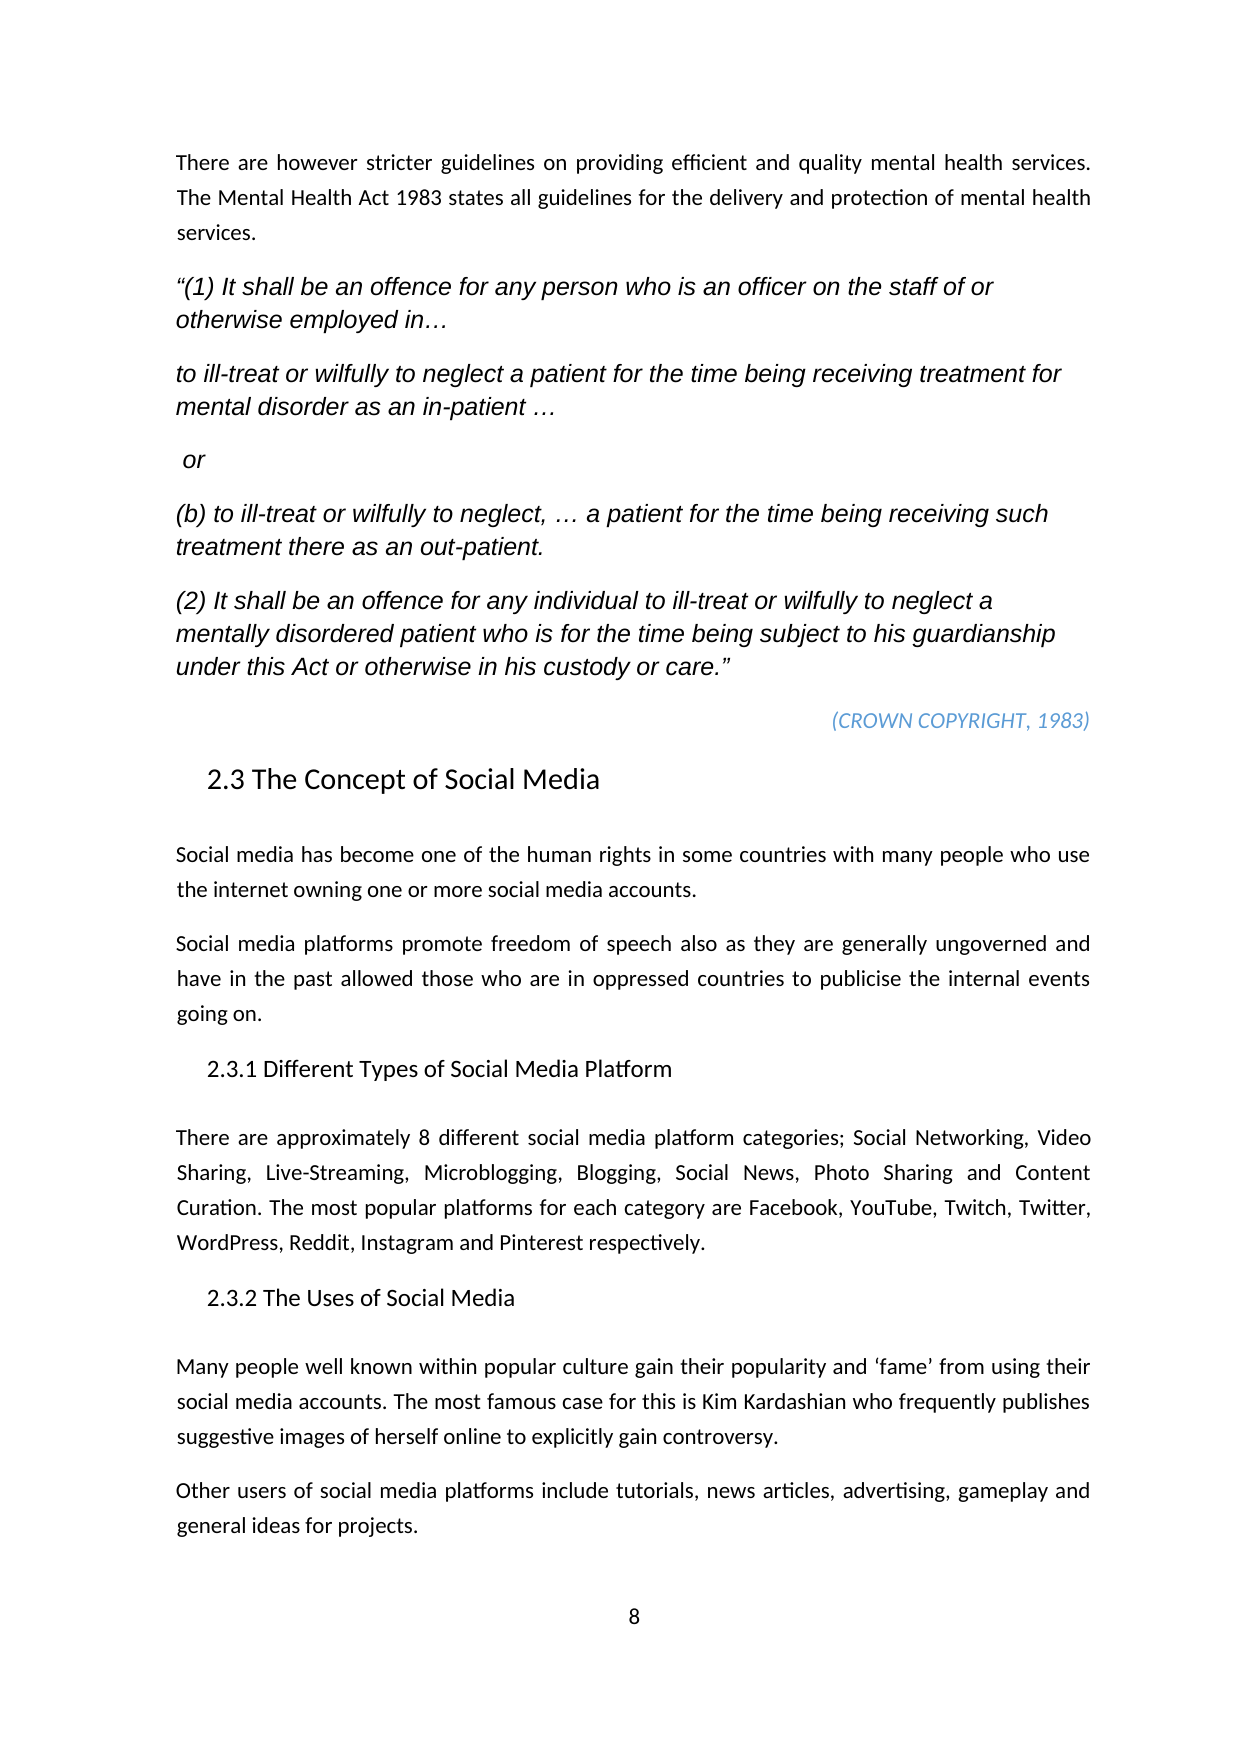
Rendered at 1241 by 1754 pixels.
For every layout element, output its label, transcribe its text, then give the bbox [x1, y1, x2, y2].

subtitle 2.3 The Concept of Social Media [207, 760, 1093, 797]
subtitle 2.3.2 The Uses of Social Media [207, 1283, 1093, 1313]
text (Crown copyright, 1983) [176, 706, 1093, 734]
text Other users of social media platforms include tutorials, news articles, advertising, gameplay and general ideas for projects. [176, 1477, 1093, 1540]
text There are however stricter guidelines on providing efficient and quality mental health services. The Mental Health Act 1983 states all guidelines for the delivery and protection of mental health services. [176, 148, 1093, 246]
text or [176, 446, 1093, 474]
text to ill-treat or wilfully to neglect a patient for the time being receiving treatment for mental disorder as an in-patient … [176, 359, 1093, 420]
text (2) It shall be an offence for any individual to ill-treat or wilfully to neglect a mentally disordered patient who is for the time being subject to his guardianship under this Act or otherwise in his custody or care.” [176, 586, 1093, 681]
text “(1) It shall be an offence for any person who is an officer on the staff of or otherwise employed in… [176, 272, 1093, 333]
text Social media platforms promote freedom of speech also as they are generally ungoverned and have in the past allowed those who are in oppressed countries to publicise the internal events going on. [176, 929, 1093, 1027]
text Many people well known within popular culture gain their popularity and ‘fame’ from using their social media accounts. The most famous case for this is Kim Kardashian who frequently publishes suggestive images of herself online to explicitly gain controversy. [176, 1352, 1093, 1451]
text (b) to ill-treat or wilfully to neglect, … a patient for the time being receiving such treatment there as an out-patient. [176, 499, 1093, 561]
subtitle 2.3.1 Different Types of Social Media Platform [207, 1053, 1093, 1084]
text Social media has become one of the human rights in some countries with many people who use the internet owning one or more social media accounts. [176, 840, 1093, 903]
text There are approximately 8 different social media platform categories; Social Networking, Video Sharing, Live-Streaming, Microblogging, Blogging, Social News, Photo Sharing and Content Curation. The most popular platforms for each category are Facebook, YouTube, Twitch, Twitter, WordPress, Reddit, Instagram and Pinterest respectively. [176, 1123, 1093, 1256]
